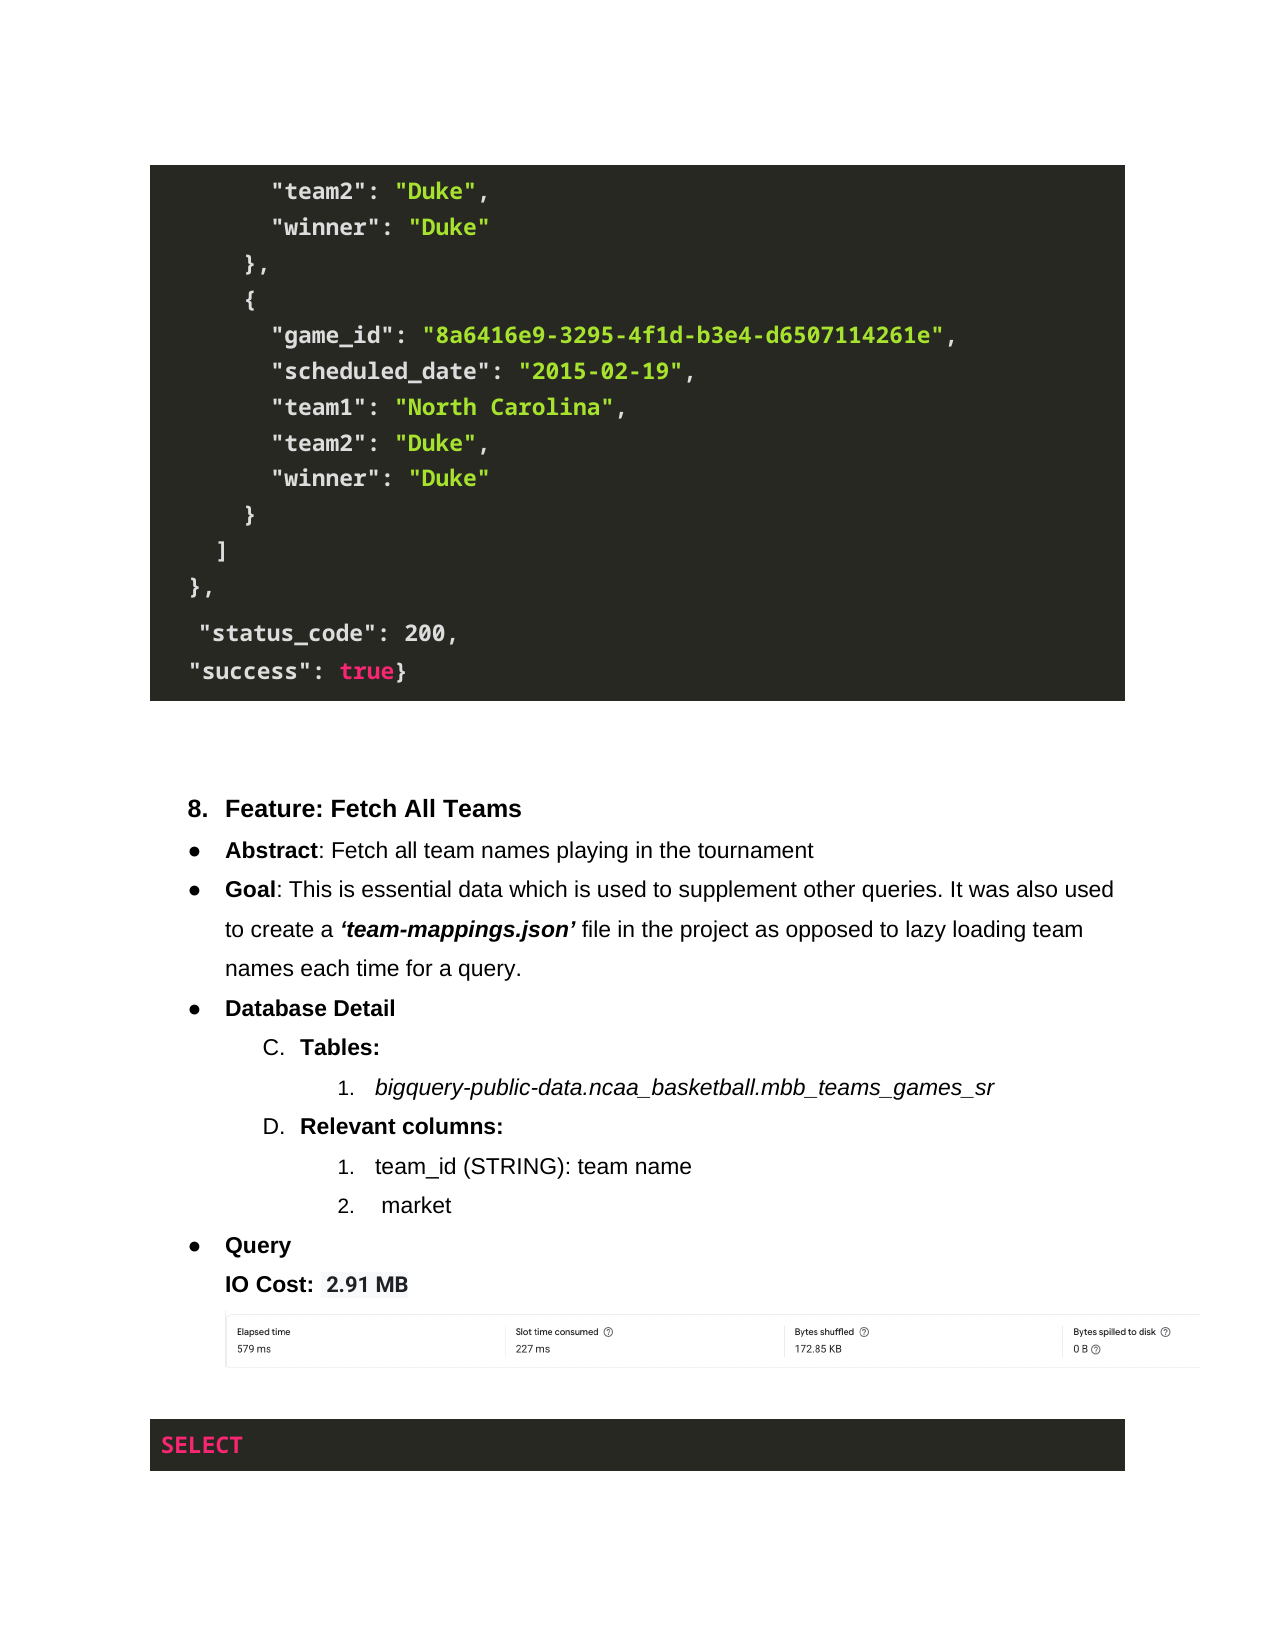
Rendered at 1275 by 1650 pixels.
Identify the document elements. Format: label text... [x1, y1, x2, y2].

list Query [187, 1232, 1125, 1258]
list Goal: This is essential data which is used to supplement other queries. It was also used to create a ‘team-mappings.json’ file in the project as opposed to lazy loading team names each time for a query. [187, 876, 1125, 982]
list Tables: [262, 1034, 1125, 1061]
text IO Cost: 2.91 MB [225, 1271, 1125, 1298]
list market [337, 1192, 1125, 1218]
list Abstract: Fetch all team names playing in the tournament [187, 837, 1125, 863]
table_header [150, 165, 1125, 701]
list bigquery-public-data.ncaa_basketball.mbb_teams_games_sr [337, 1074, 1125, 1100]
picture [225, 1311, 1200, 1368]
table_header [150, 1419, 1125, 1471]
list Database Detail [187, 995, 1125, 1021]
list Feature: Fetch All Teams [187, 794, 1125, 822]
list team_id (STRING): team name [337, 1153, 1125, 1179]
list Relevant columns: [262, 1113, 1125, 1139]
